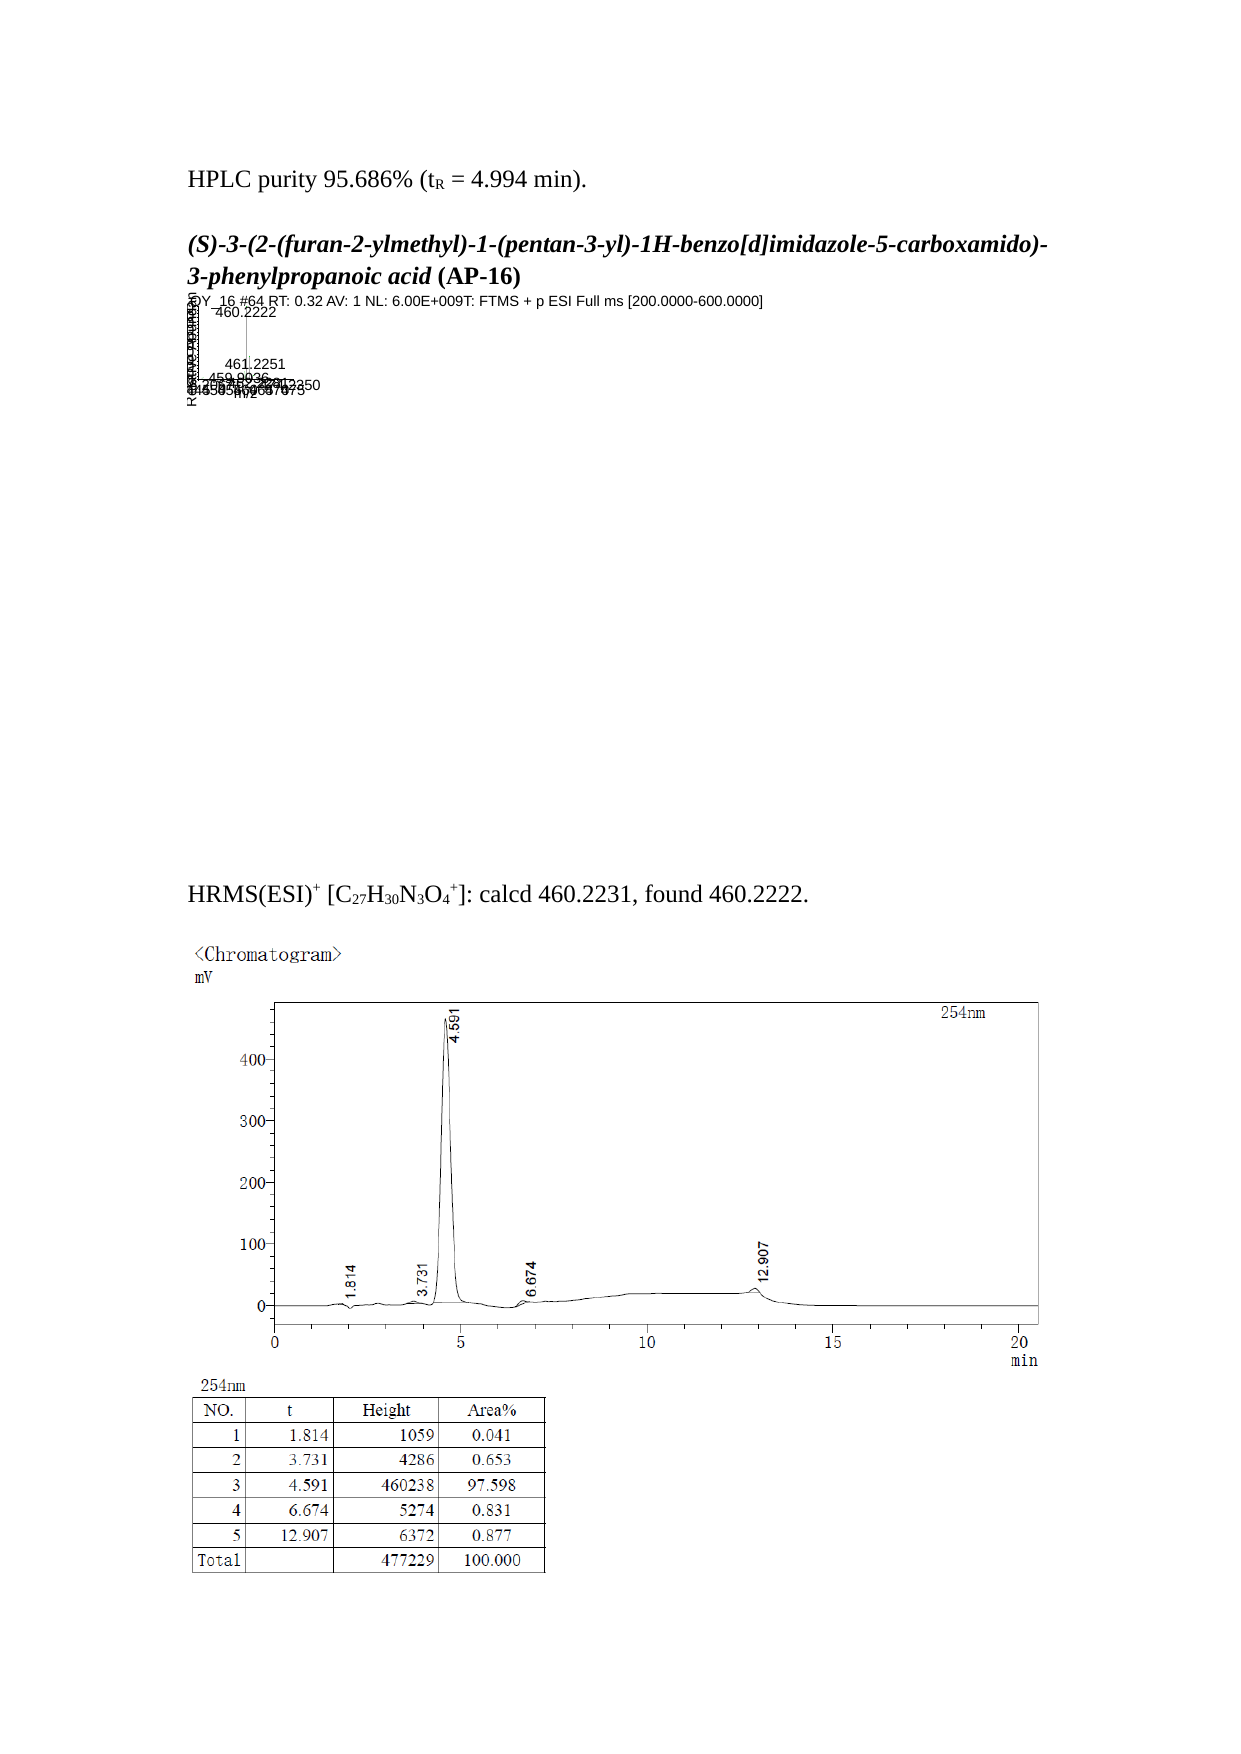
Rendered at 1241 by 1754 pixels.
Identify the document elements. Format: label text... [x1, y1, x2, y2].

text HRMS(ESI)+ [C27H30N3O4+]: calcd 460.2231, found 460.2222. [187, 877, 1053, 909]
picture [187, 942, 1039, 1573]
text HPLC purity 95.686% (tR = 4.994 min). [187, 162, 1053, 194]
text (S)-3-(2-(furan-2-ylmethyl)-1-(pentan-3-yl)-1H-benzo[d]imidazole-5-carboxamido)-3-phenylpropanoic acid (AP-16) [187, 227, 1053, 292]
